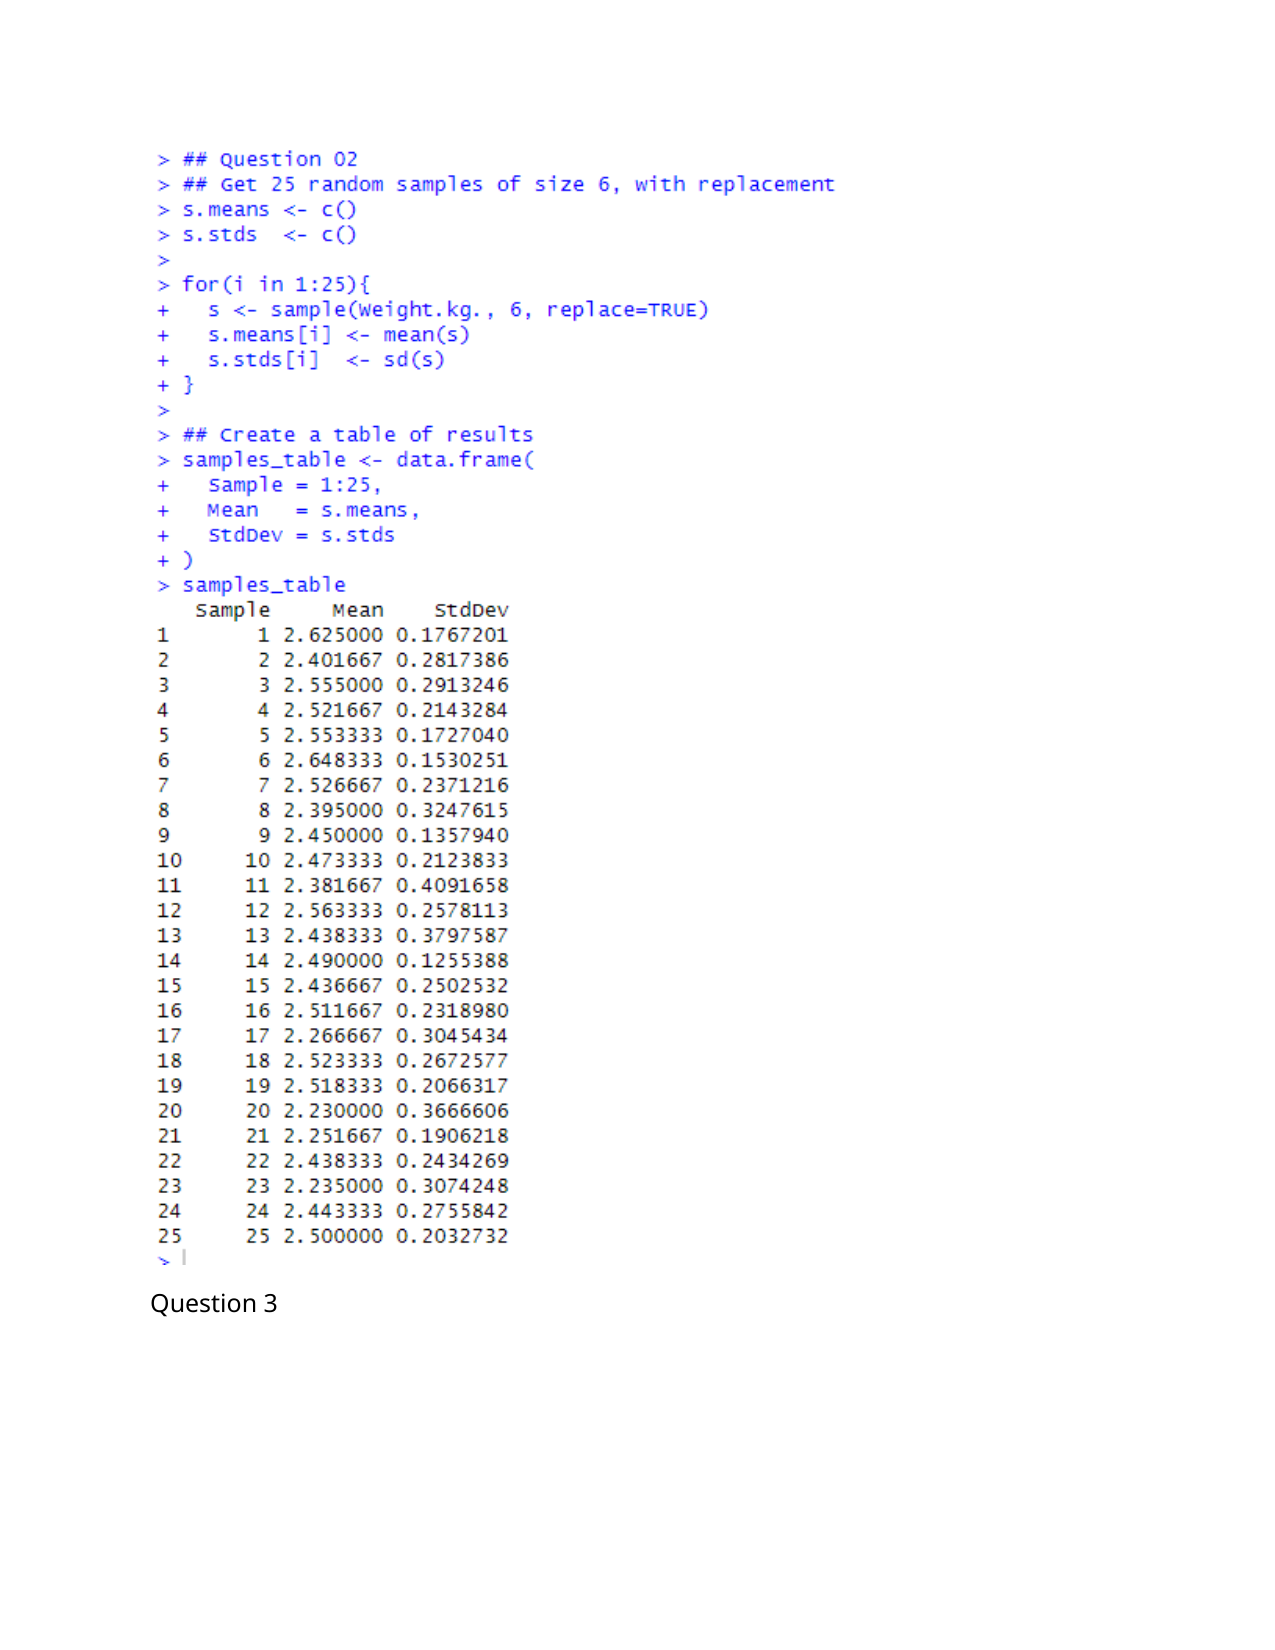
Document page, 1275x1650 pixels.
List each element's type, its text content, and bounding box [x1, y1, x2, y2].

picture [150, 150, 854, 1265]
text Question 3 [150, 1286, 1125, 1320]
